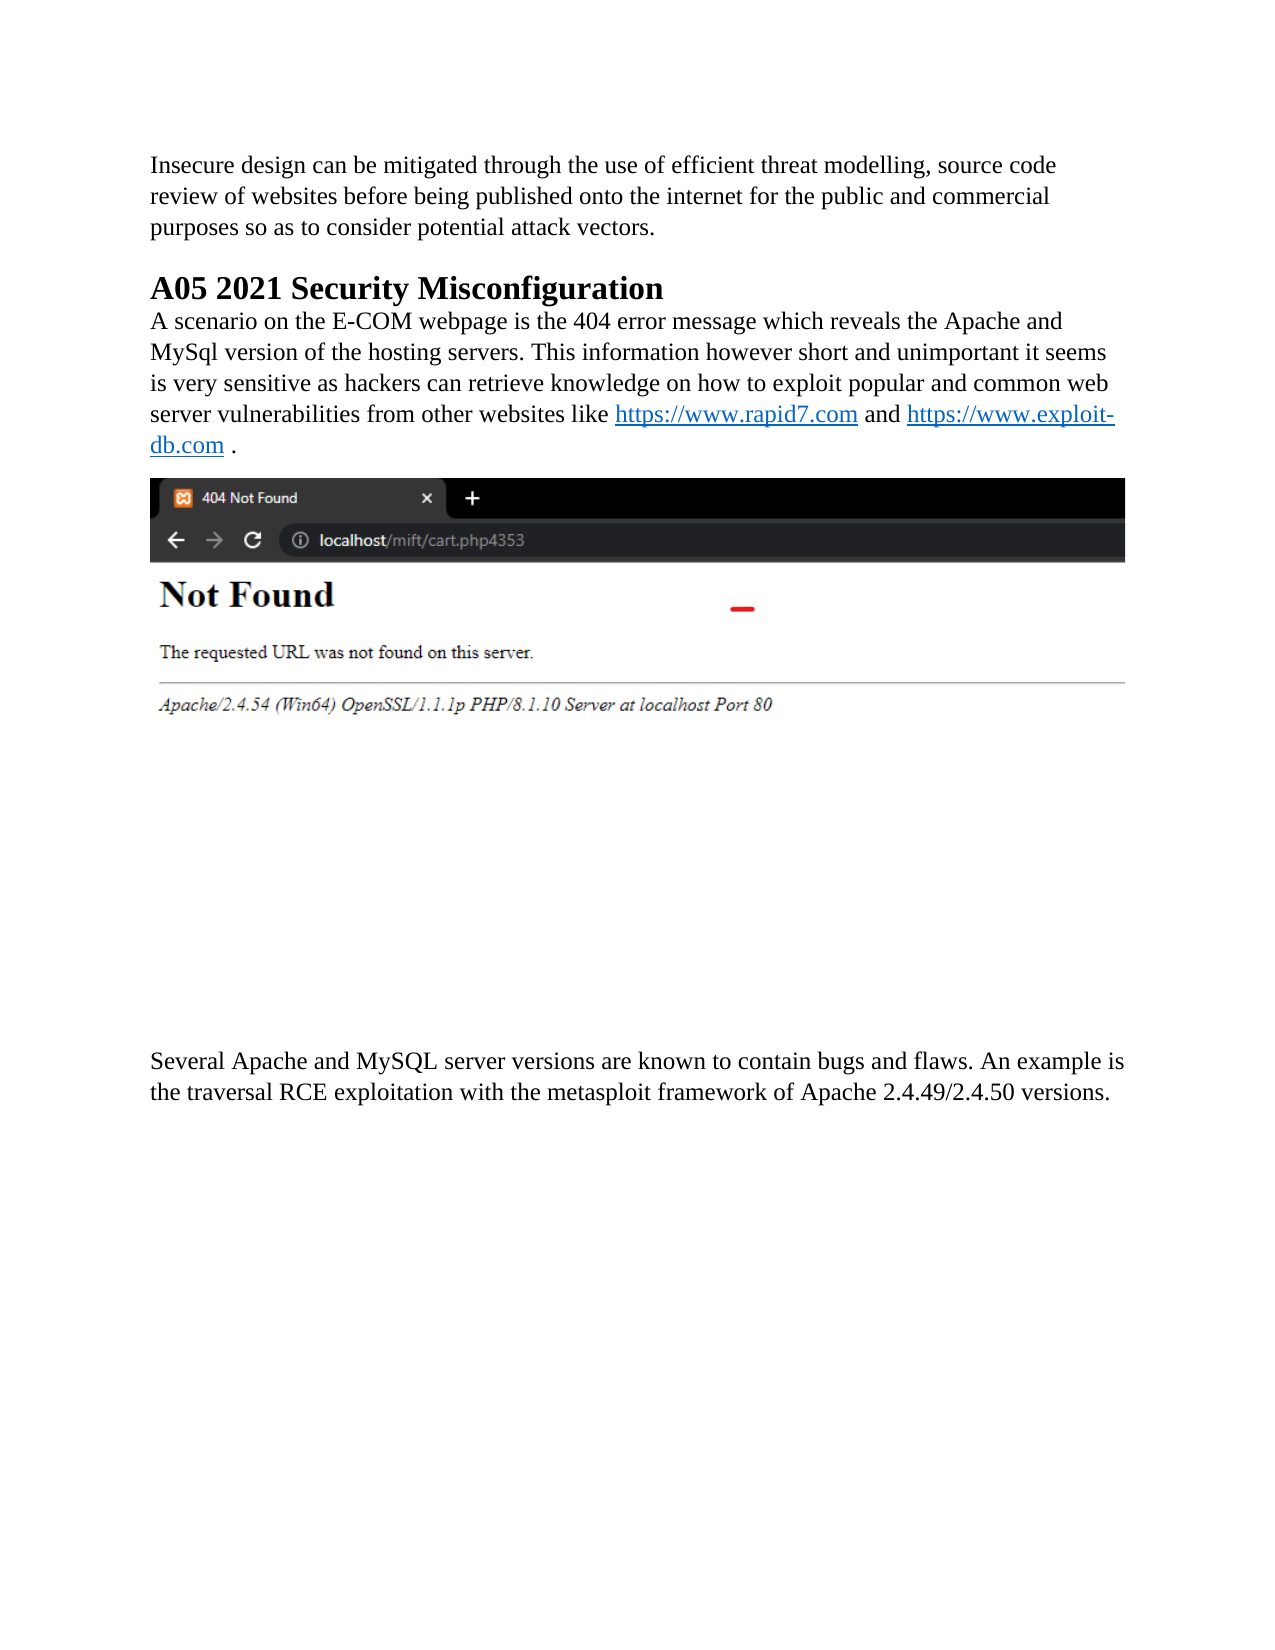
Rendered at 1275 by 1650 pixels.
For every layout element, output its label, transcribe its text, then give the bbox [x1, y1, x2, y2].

text Insecure design can be mitigated through the use of efficient threat modelling, source code review of websites before being published onto the internet for the public and commercial purposes so as to consider potential attack vectors. [150, 150, 1125, 241]
text Several Apache and MySQL server versions are known to contain bugs and flaws. An example is the traversal RCE exploitation with the metasploit framework of Apache 2.4.49/2.4.50 versions. [150, 1044, 1125, 1106]
picture [150, 478, 1125, 1044]
text A scenario on the E-COM webpage is the 404 error message which reveals the Apache and MySql version of the hosting servers. This information however short and unimportant it seems is very sensitive as hackers can retrieve knowledge on how to exploit popular and common web server vulnerabilities from other websites like https://www.rapid7.com and https://www.exploit-db.com . [150, 306, 1125, 459]
subtitle A05 2021 Security Misconfiguration [150, 268, 1125, 306]
